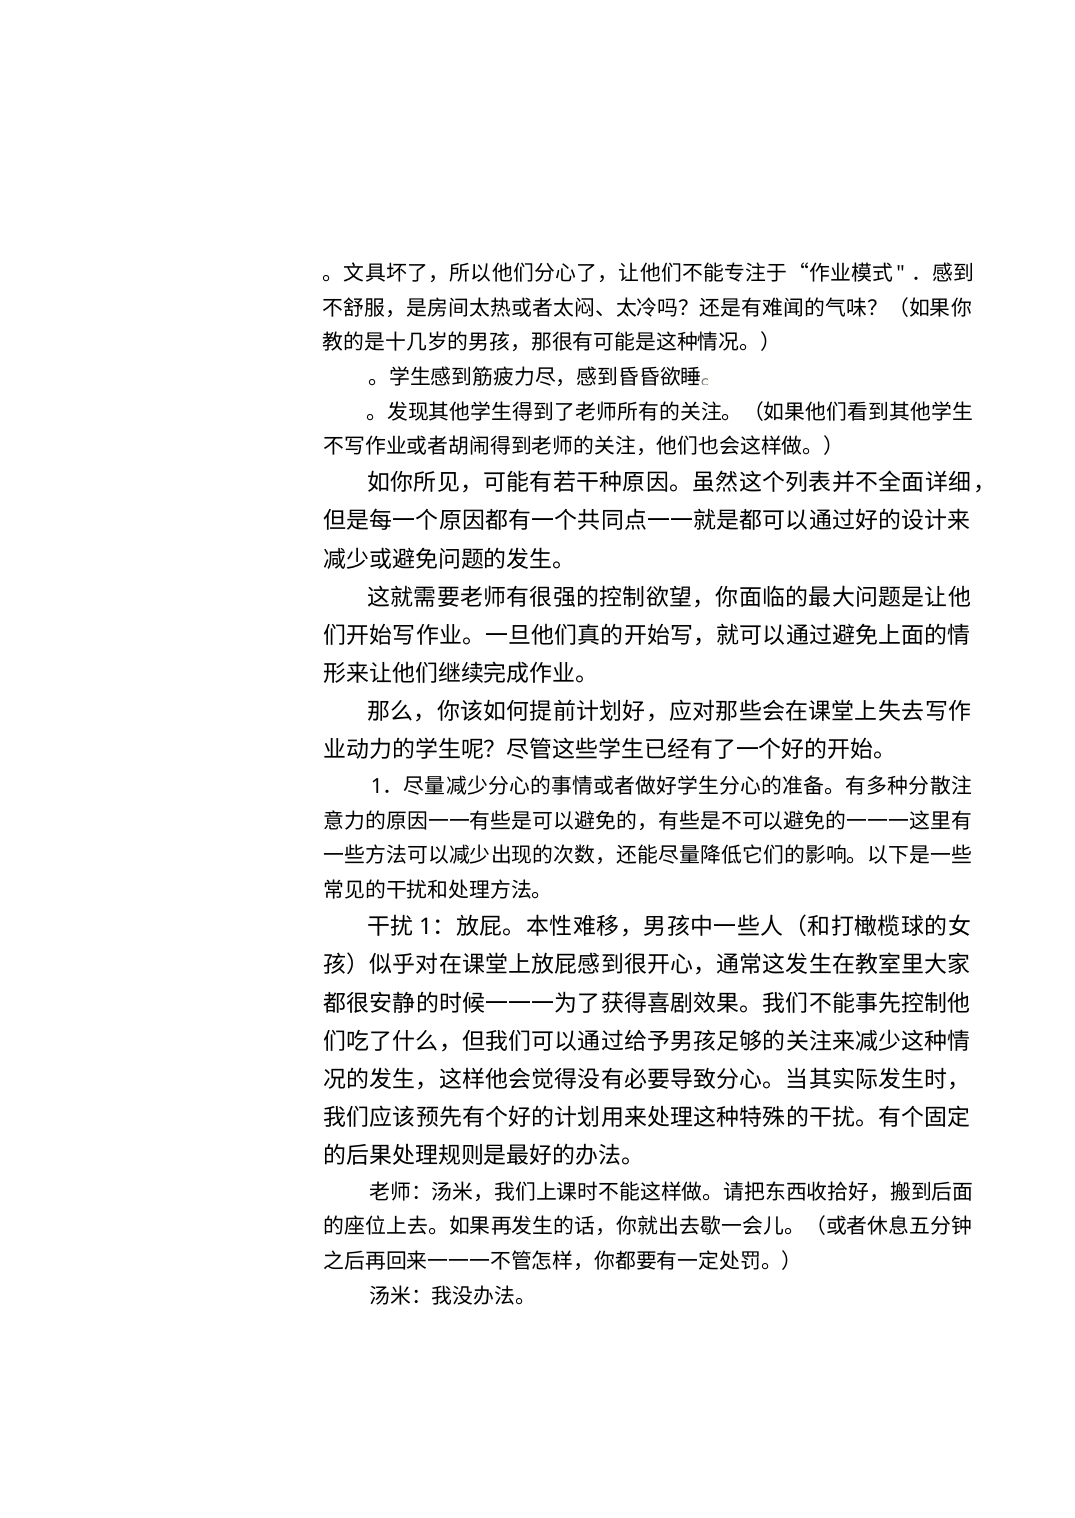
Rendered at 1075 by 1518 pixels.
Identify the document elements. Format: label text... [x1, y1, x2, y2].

picture [701, 378, 709, 385]
text 老师：汤米，我们上课时不能这样做。请把东西收拾好，搬到后面的座位上去。如果再发生的话，你就出去歇一会儿。（或者休息五分钟之后再回来一一一不管怎样，你都要有一定处罚。） [323, 1175, 973, 1275]
text 1．尽量减少分心的事情或者做好学生分心的准备。有多种分散注意力的原因一一有些是可以避免的，有些是不可以避免的一一一这里有一些方法可以减少出现的次数，还能尽量降低它们的影响。以下是一些常见的干扰和处理方法。 [323, 769, 973, 904]
text 那么，你该如何提前计划好，应对那些会在课堂上失去写作业动力的学生呢？尽管这些学生已经有了一个好的开始。 [323, 693, 973, 764]
text 。学生感到筋疲力尽，感到昏昏欲睡 [368, 360, 973, 390]
text 如你所见，可能有若干种原因。虽然这个列表并不全面详细，但是每一个原因都有一个共同点一一就是都可以通过好的设计来减少或避免问题的发生。 [323, 464, 973, 574]
text 这就需要老师有很强的控制欲望，你面临的最大问题是让他们开始写作业。一旦他们真的开始写，就可以通过避免上面的情形来让他们继续完成作业。 [323, 579, 973, 688]
text 汤米：我没办法。 [323, 1279, 973, 1309]
text 。发现其他学生得到了老师所有的关注。（如果他们看到其他学生不写作业或者胡闹得到老师的关注，他们也会这样做。） [323, 395, 973, 460]
text 。文具坏了，所以他们分心了，让他们不能专注于“作业模式" ．感到不舒服，是房间太热或者太闷、太冷吗？还是有难闻的气味？（如果你教的是十几岁的男孩，那很有可能是这种情况。） [323, 256, 974, 356]
text 干扰1：放屁。本性难移，男孩中一些人（和打橄榄球的女孩）似乎对在课堂上放屁感到很开心，通常这发生在教室里大家都很安静的时候一一一为了获得喜剧效果。我们不能事先控制他们吃了什么，但我们可以通过给予男孩足够的关注来减少这种情况的发生，这样他会觉得没有必要导致分心。当其实际发生时，我们应该预先有个好的计划用来处理这种特殊的干扰。有个固定的后果处理规则是最好的办法。 [323, 908, 973, 1170]
